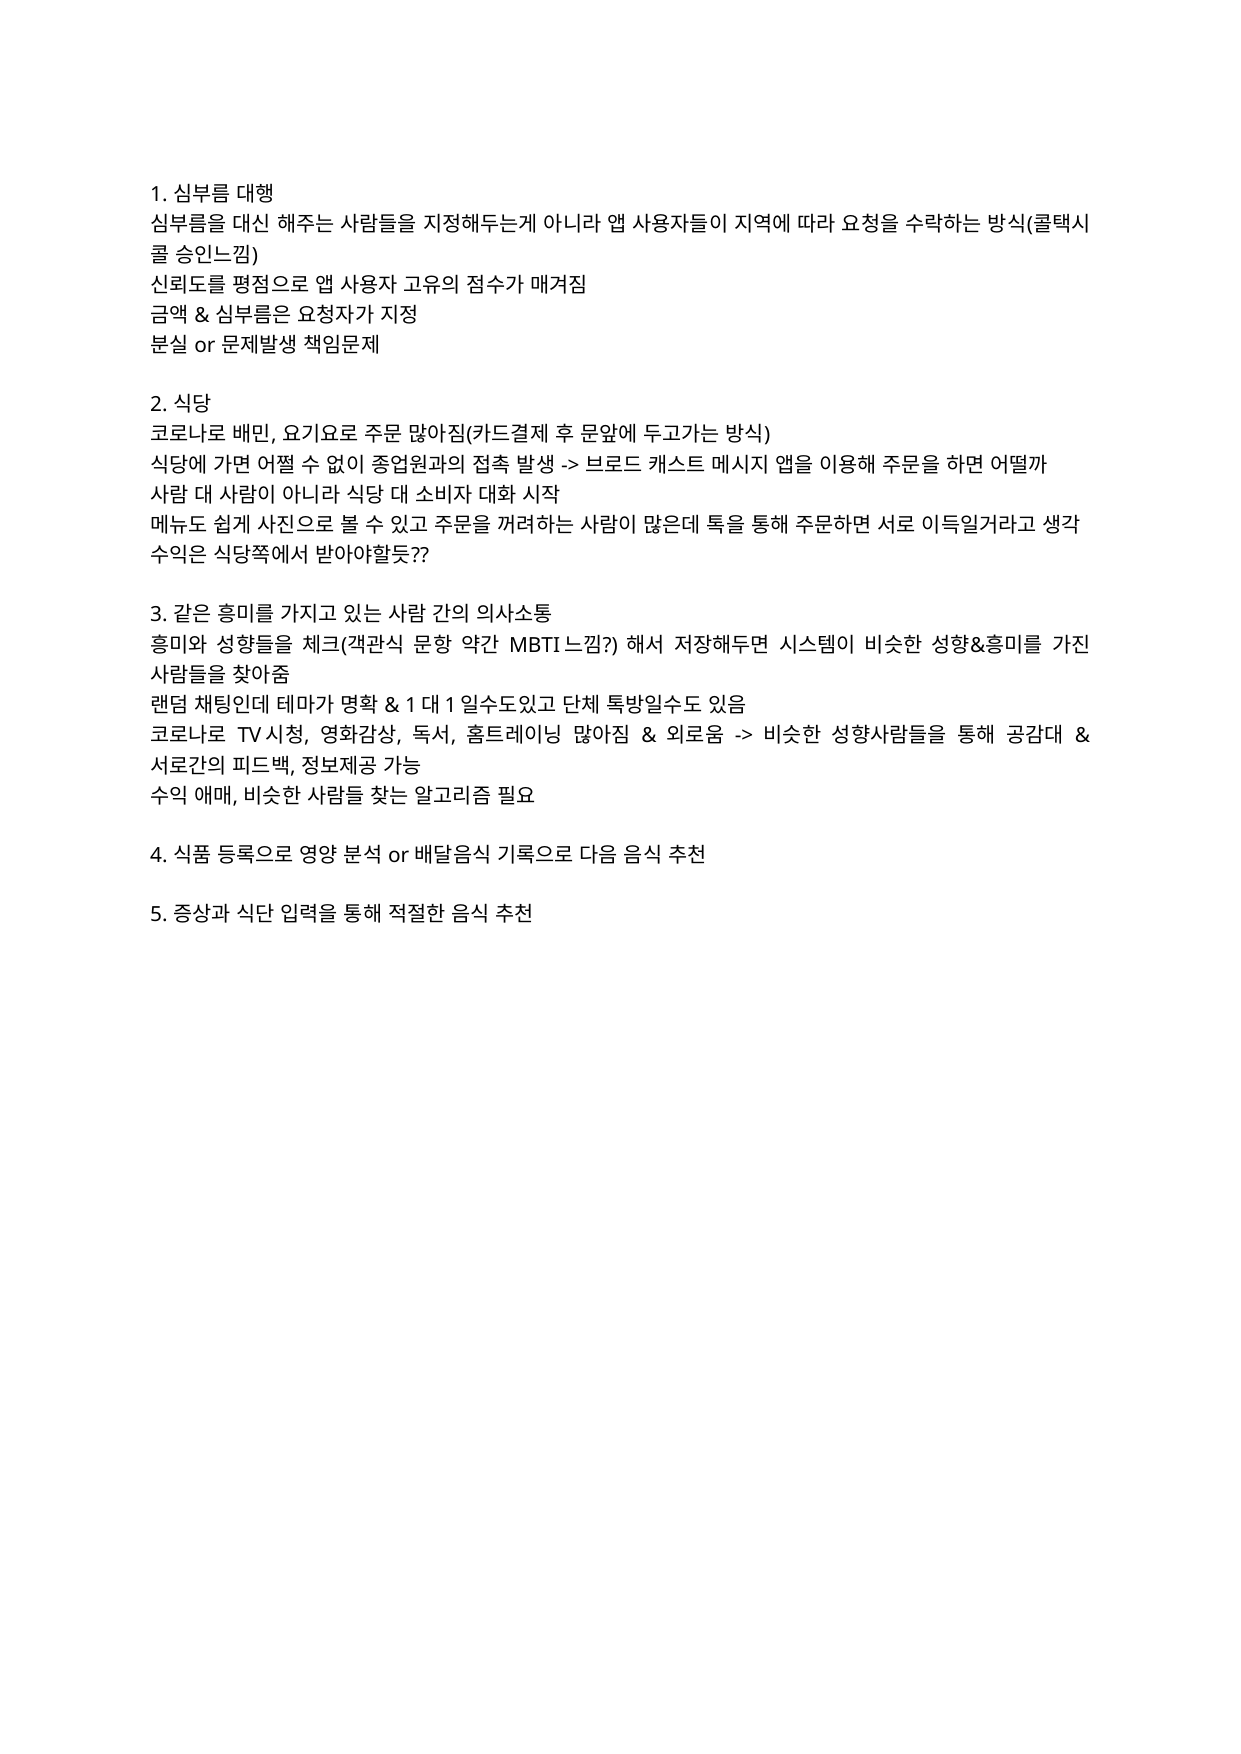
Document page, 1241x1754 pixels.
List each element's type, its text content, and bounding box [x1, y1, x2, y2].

text 랜덤 채팅인데 테마가 명확 & 1대1일수도있고 단체 톡방일수도 있음 [150, 688, 1090, 719]
text 4. 식품 등록으로 영양 분석 or 배달음식 기록으로 다음 음식 추천 [150, 838, 1090, 868]
text 3. 같은 흥미를 가지고 있는 사람 간의 의사소통 [150, 597, 1090, 628]
text 수익은 식당쪽에서 받아야할듯?? [150, 539, 1090, 569]
text 코로나로 배민, 요기요로 주문 많아짐(카드결제 후 문앞에 두고가는 방식) [150, 418, 1090, 448]
text 수익 애매, 비슷한 사람들 찾는 알고리즘 필요 [150, 779, 1090, 809]
text 5. 증상과 식단 입력을 통해 적절한 음식 추천 [150, 897, 1090, 927]
text 사람 대 사람이 아니라 식당 대 소비자 대화 시작 [150, 478, 1090, 508]
text 식당에 가면 어쩔 수 없이 종업원과의 접촉 발생 -> 브로드 캐스트 메시지 앱을 이용해 주문을 하면 어떨까 [150, 448, 1090, 478]
text 2. 식당 [150, 387, 1090, 418]
text 금액 & 심부름은 요청자가 지정 [150, 298, 1090, 329]
text 메뉴도 쉽게 사진으로 볼 수 있고 주문을 꺼려하는 사람이 많은데 톡을 통해 주문하면 서로 이득일거라고 생각 [150, 508, 1090, 539]
text 흥미와 성향들을 체크(객관식 문항 약간 MBTI느낌?) 해서 저장해두면 시스템이 비슷한 성향&흥미를 가진 사람들을 찾아줌 [150, 628, 1090, 688]
text 신뢰도를 평점으로 앱 사용자 고유의 점수가 매겨짐 [150, 268, 1090, 298]
text 분실 or 문제발생 책임문제 [150, 329, 1090, 359]
text 심부름을 대신 해주는 사람들을 지정해두는게 아니라 앱 사용자들이 지역에 따라 요청을 수락하는 방식(콜택시 콜 승인느낌) [150, 207, 1090, 268]
text 1. 심부름 대행 [150, 177, 1090, 207]
text 코로나로 TV시청, 영화감상, 독서, 홈트레이닝 많아짐 & 외로움 -> 비슷한 성향사람들을 통해 공감대 & 서로간의 피드백, 정보제공 가능 [150, 719, 1090, 779]
